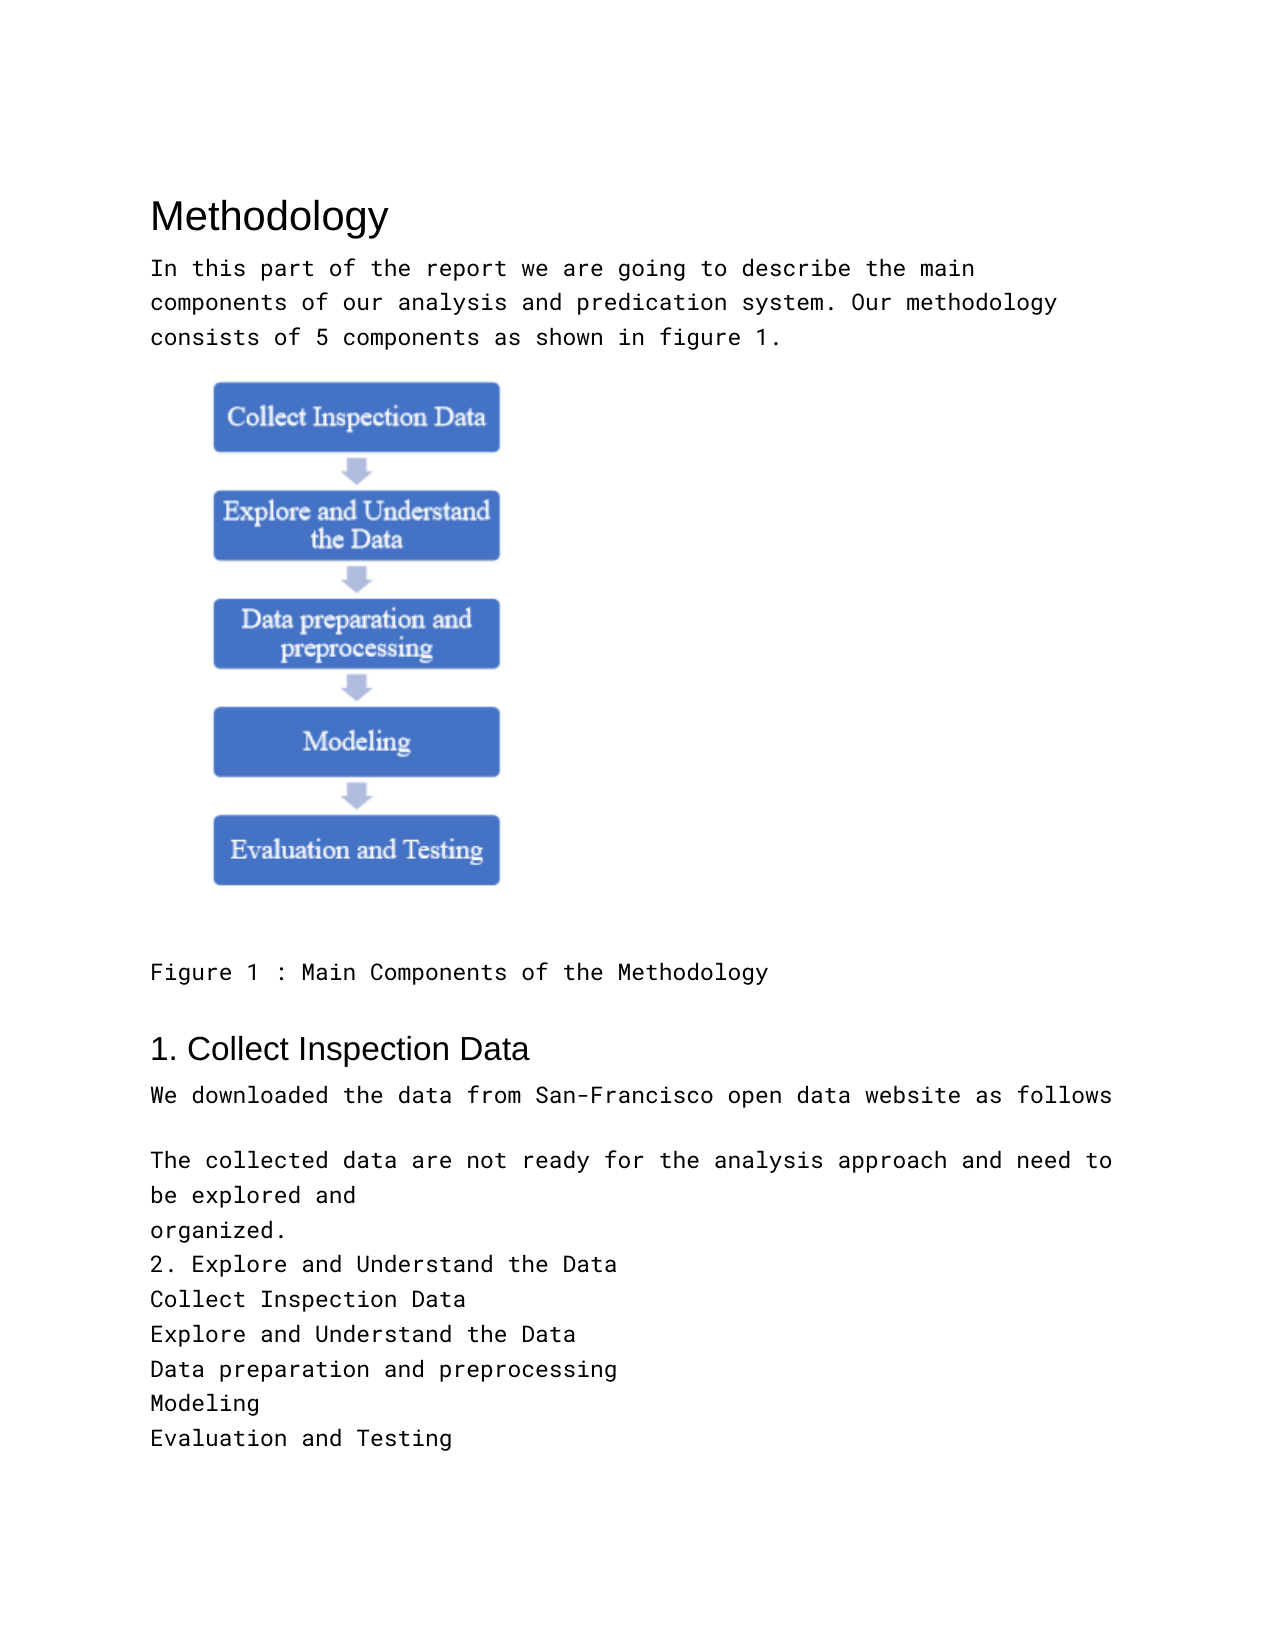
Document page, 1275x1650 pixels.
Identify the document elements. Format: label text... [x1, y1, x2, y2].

text We downloaded the data from San-Francisco open data website as follows [150, 1080, 1125, 1110]
text Collect Inspection Data [150, 1283, 1125, 1314]
subtitle Methodology [150, 192, 1125, 239]
subtitle 1. Collect Inspection Data [150, 1029, 1125, 1067]
text The collected data are not ready for the analysis approach and need to be explored and [150, 1145, 1125, 1210]
text Data preparation and preprocessing [150, 1353, 1125, 1383]
picture [150, 355, 561, 923]
text organized. [150, 1214, 1125, 1244]
text Explore and Understand the Data [150, 1318, 1125, 1348]
text Figure 1 : Main Components of the Methodology [150, 957, 1125, 987]
text Modeling [150, 1388, 1125, 1418]
text Evaluation and Testing [150, 1422, 1125, 1452]
text 2. Explore and Understand the Data [150, 1249, 1125, 1279]
